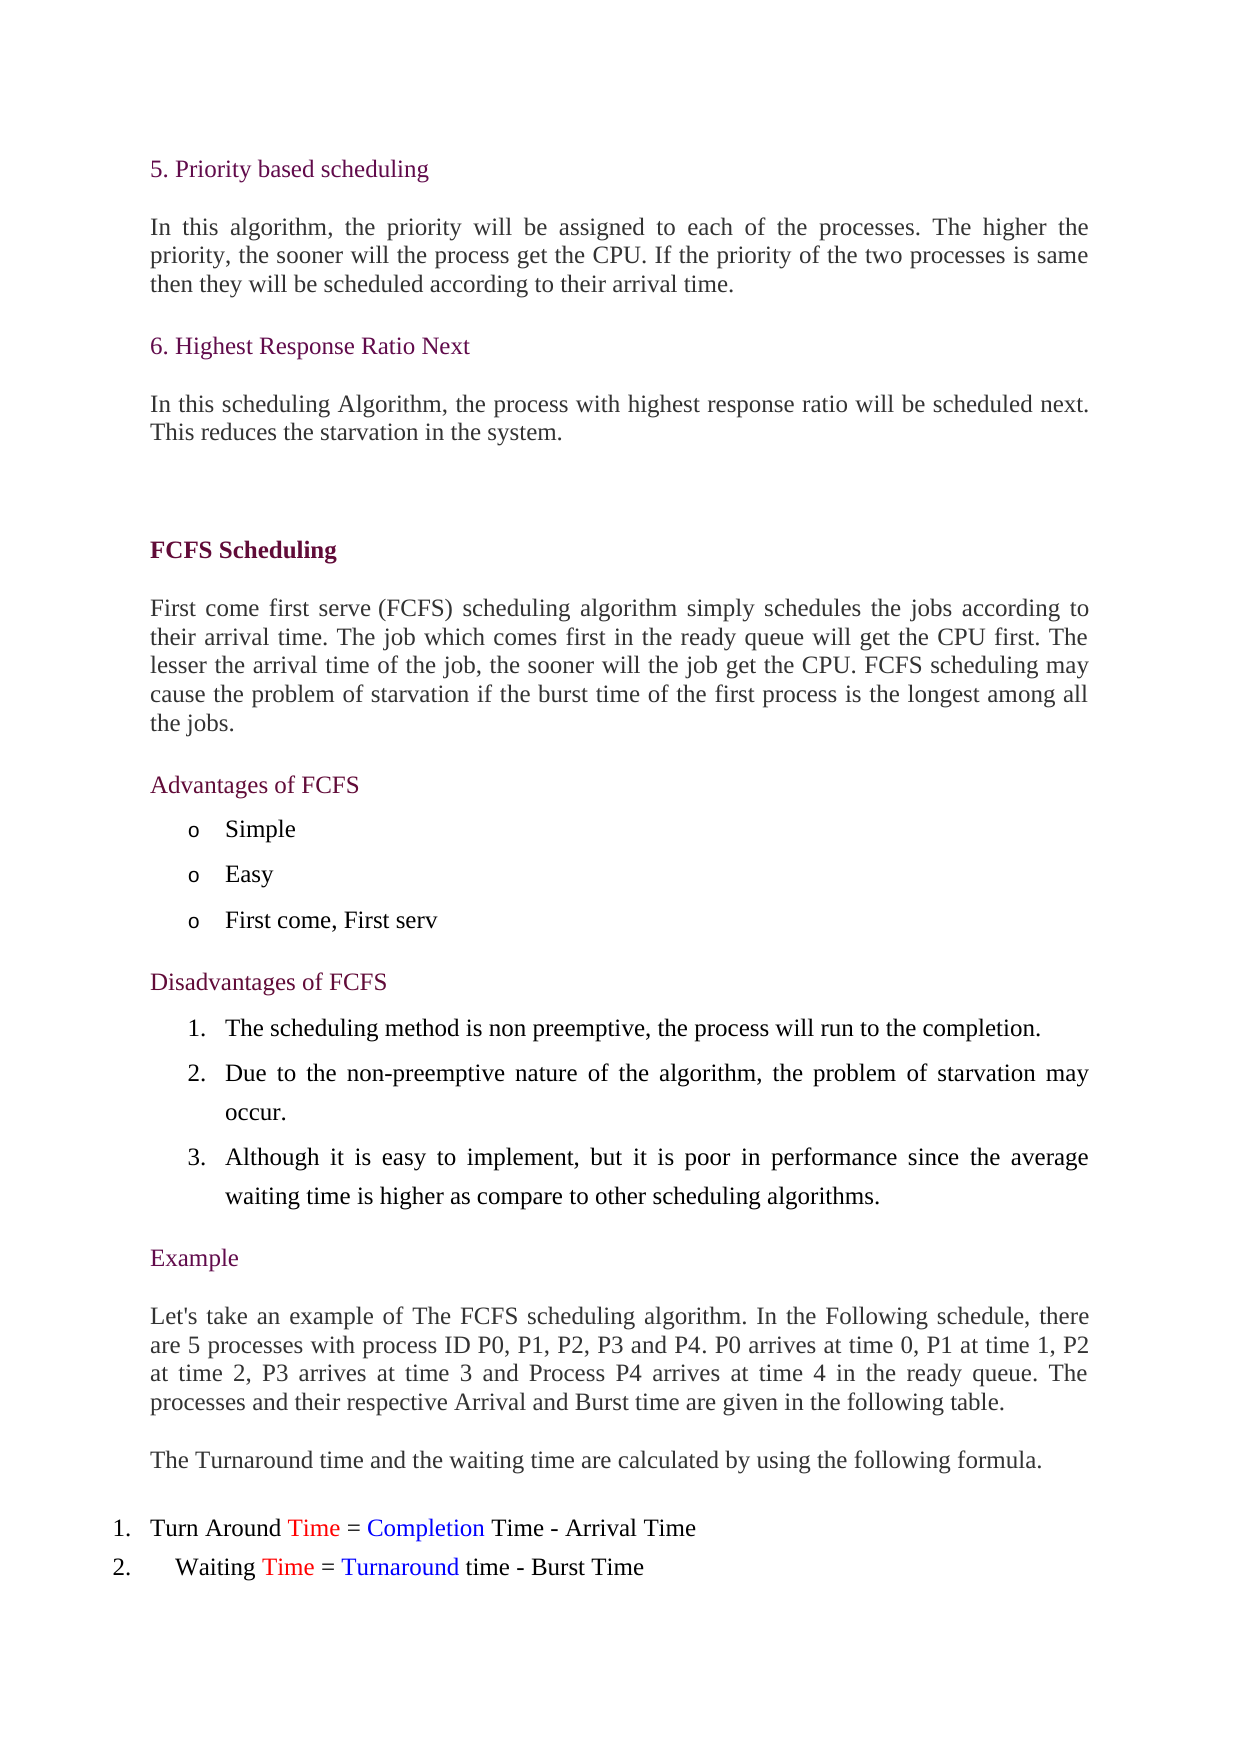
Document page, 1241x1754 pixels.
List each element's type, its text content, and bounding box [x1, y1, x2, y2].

list The scheduling method is non preemptive, the process will run to the completion. [187, 1002, 1090, 1041]
list Due to the non-preemptive nature of the algorithm, the problem of starvation may occur. [187, 1048, 1090, 1126]
list Although it is easy to implement, but it is poor in performance since the average waiting time is higher as compare to other scheduling algorithms. [187, 1132, 1090, 1210]
list Simple [187, 805, 1090, 844]
text First come first serve (FCFS) scheduling algorithm simply schedules the jobs according to their arrival time. The job which comes first in the ready queue will get the CPU first. The lesser the arrival time of the job, the sooner will the job get the CPU. FCFS scheduling may cause the problem of starvation if the burst time of the first process is the longest among all the jobs. [150, 593, 1090, 737]
list Waiting Time = Turnaround time - Burst Time [112, 1542, 1090, 1581]
subtitle Advantages of FCFS [150, 766, 1090, 798]
subtitle Example [150, 1239, 1090, 1272]
subtitle FCFS Scheduling [150, 531, 1090, 564]
subtitle 5. Priority based scheduling [150, 150, 1090, 182]
subtitle 6. Highest Response Ratio Next [150, 327, 1090, 359]
text In this algorithm, the priority will be assigned to each of the processes. The higher the priority, the sooner will the process get the CPU. If the priority of the two processes is same then they will be scheduled according to their arrival time. [150, 212, 1090, 298]
list Easy [187, 850, 1090, 889]
subtitle Disadvantages of FCFS [150, 964, 1090, 996]
text In this scheduling Algorithm, the process with highest response ratio will be scheduled next. This reduces the starvation in the system. [150, 389, 1090, 446]
list First come, First serv [187, 895, 1090, 934]
text The Turnaround time and the waiting time are calculated by using the following formula. [150, 1445, 1090, 1474]
text Let's take an example of The FCFS scheduling algorithm. In the Following schedule, there are 5 processes with process ID P0, P1, P2, P3 and P4. P0 arrives at time 0, P1 at time 1, P2 at time 2, P3 arrives at time 3 and Process P4 arrives at time 4 in the ready queue. The processes and their respective Arrival and Burst time are given in the following table. [150, 1301, 1090, 1416]
list Turn Around Time = Completion Time - Arrival Time [112, 1503, 1090, 1542]
